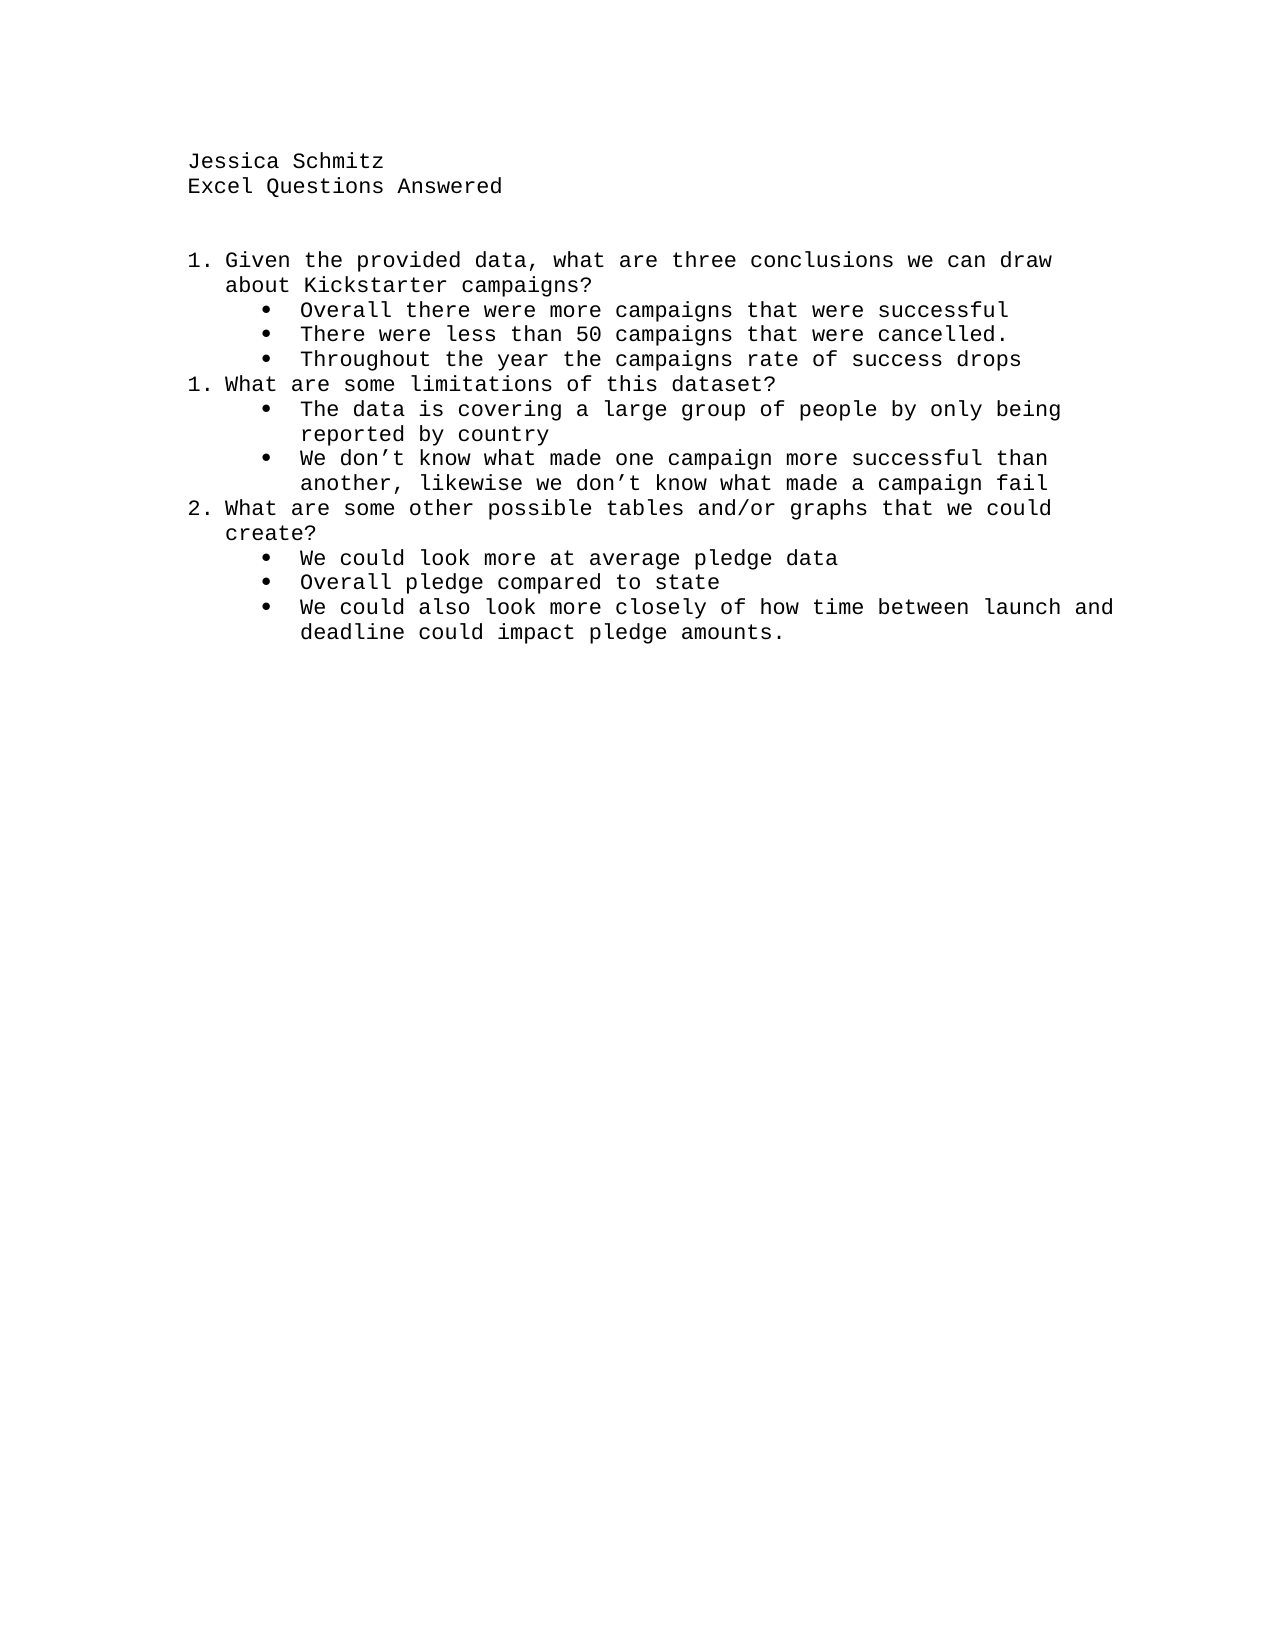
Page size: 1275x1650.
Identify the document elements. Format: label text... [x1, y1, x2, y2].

list Overall pledge compared to state [262, 571, 1125, 596]
list Given the provided data, what are three conclusions we can draw about Kickstarter campaigns? [187, 249, 1125, 299]
list Throughout the year the campaigns rate of success drops [262, 348, 1125, 373]
list We could also look more closely of how time between launch and deadline could impact pledge amounts. [262, 596, 1125, 646]
list The data is covering a large group of people by only being reported by country [262, 398, 1125, 447]
list What are some limitations of this dataset? [187, 373, 1125, 398]
list There were less than 50 campaigns that were cancelled. [262, 323, 1125, 348]
list We don’t know what made one campaign more successful than another, likewise we don’t know what made a campaign fail [262, 447, 1125, 497]
list We could look more at average pledge data [262, 547, 1125, 571]
text Excel Questions Answered [187, 175, 1125, 199]
list What are some other possible tables and/or graphs that we could create? [187, 497, 1125, 547]
text Jessica Schmitz [187, 150, 1125, 175]
list Overall there were more campaigns that were successful [262, 299, 1125, 323]
